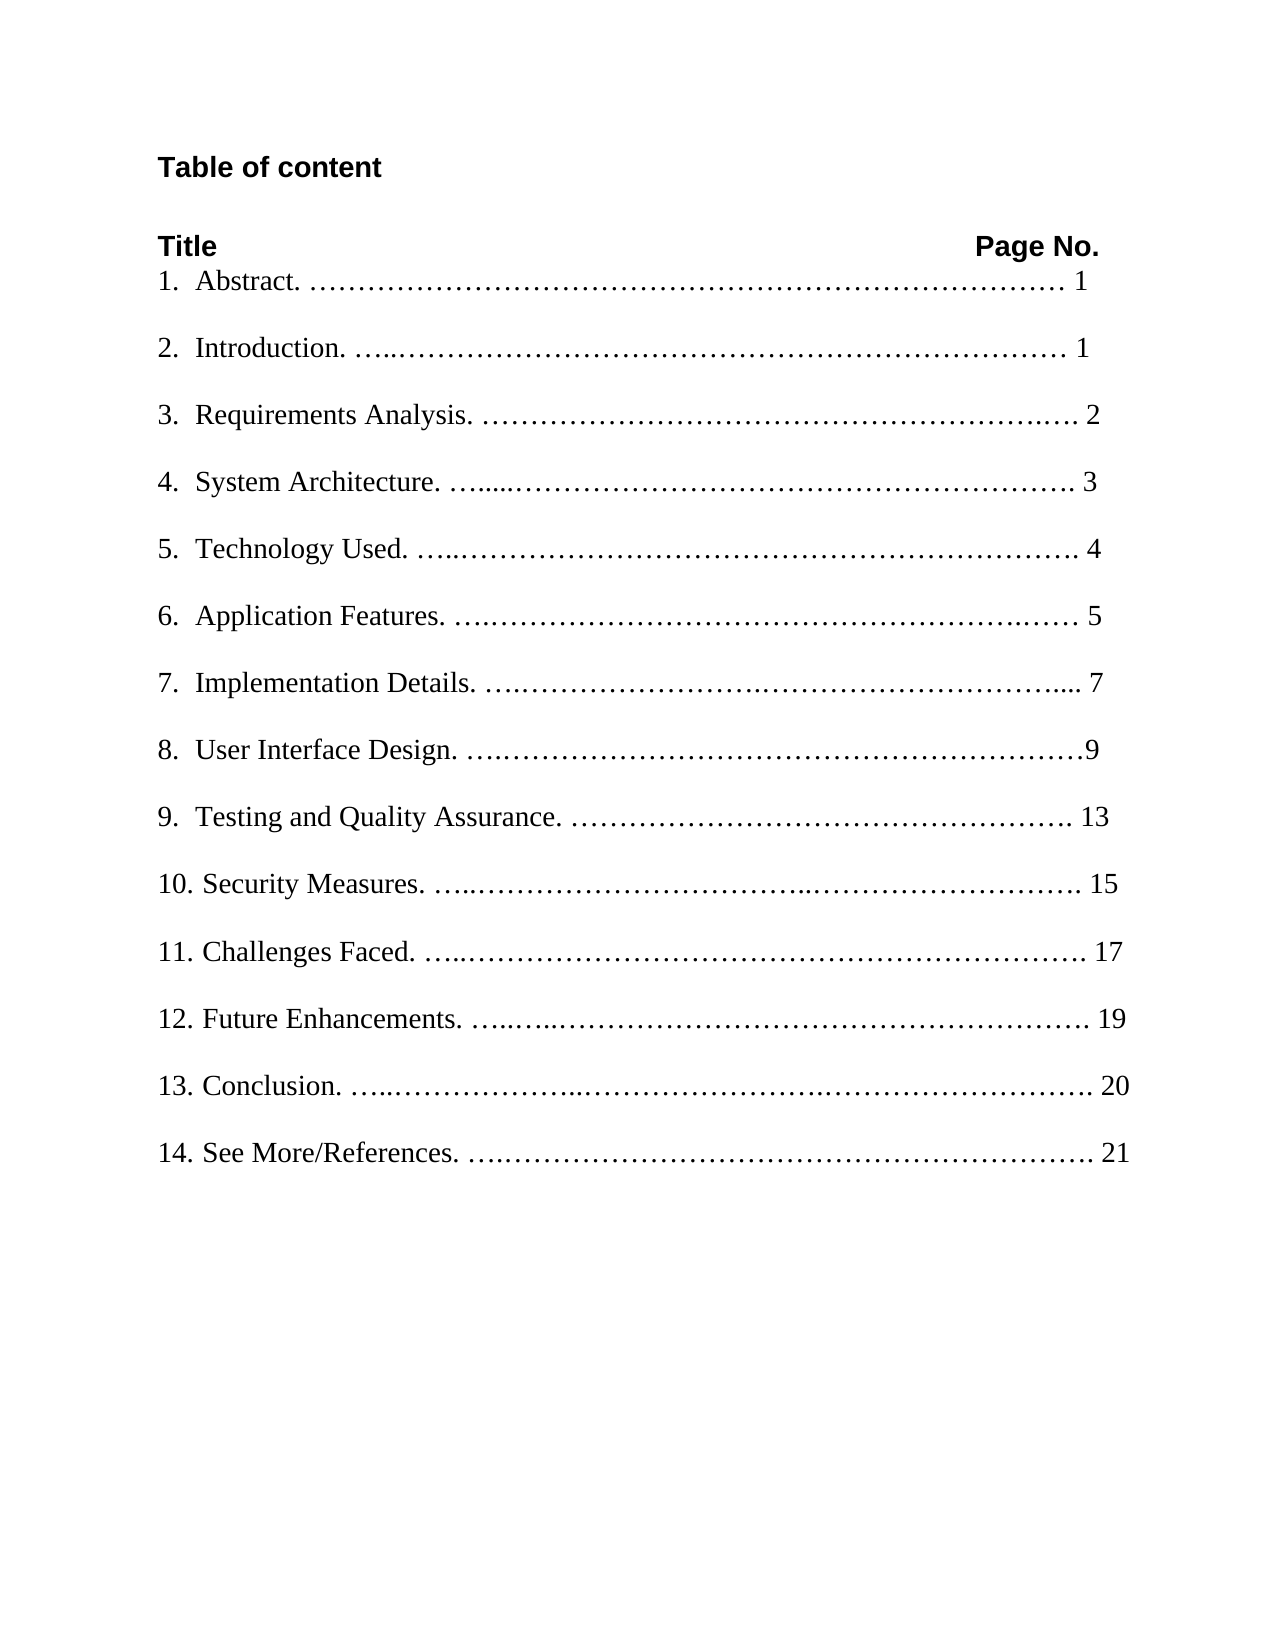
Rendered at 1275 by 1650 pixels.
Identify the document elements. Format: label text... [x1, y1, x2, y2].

list Testing and Quality Assurance. ……………………………………………. 13 [157, 799, 1162, 833]
list Future Enhancements. …..…..………………………………………………. 19 [157, 1001, 1162, 1034]
list Conclusion. …..………………..…………………….………………………. 20 [157, 1068, 1162, 1101]
list Challenges Faced. …..………………………………………………………. 17 [157, 934, 1162, 967]
list User Interface Design. ….……………………………………………………9 [157, 732, 1162, 766]
list Technology Used. …..………………………………………………………. 4 [157, 531, 1162, 565]
list Application Features. ….……………………………………………….…… 5 [157, 598, 1162, 632]
list Abstract. …………………………………………………………………… 1 [157, 263, 1162, 296]
subtitle Table of content [157, 150, 1162, 183]
list Requirements Analysis. ………………………………………………….…. 2 [157, 397, 1162, 431]
list System Architecture. ….....…………………………………………………. 3 [157, 464, 1162, 498]
subtitle Title Page No. [157, 229, 1162, 263]
list See More/References. ….……………………………………………………. 21 [157, 1135, 1162, 1168]
list Introduction. …..…………………………………………………………… 1 [157, 330, 1162, 363]
list Security Measures. …..……………………………..………………………. 15 [157, 867, 1162, 900]
list Implementation Details. ….…………………….………………………….... 7 [157, 665, 1162, 699]
